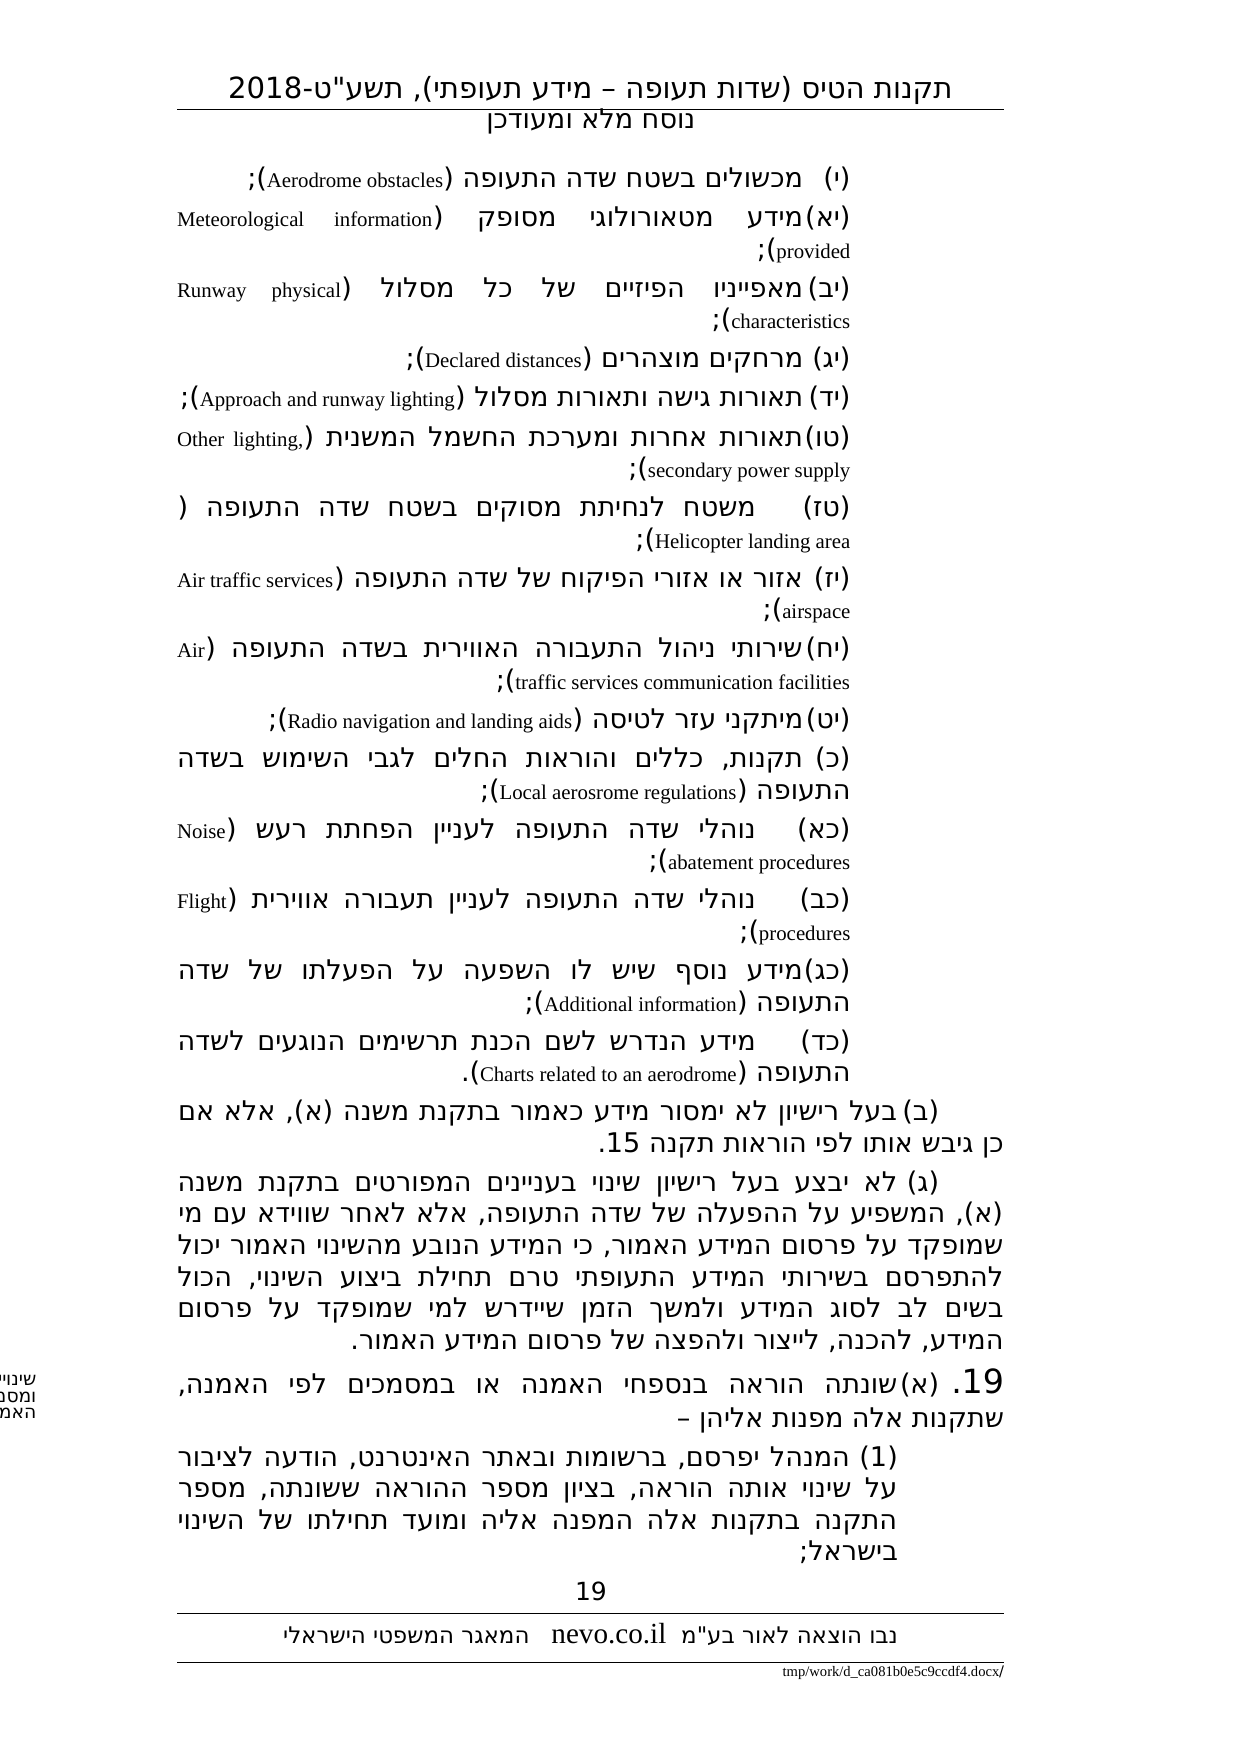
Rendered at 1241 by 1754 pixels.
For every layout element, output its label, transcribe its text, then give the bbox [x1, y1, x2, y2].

text (יא) מידע מטאורולוגי מסופק (Meteorological information provided); [177, 201, 851, 264]
text (ג) לא יבצע בעל רישיון שינוי בעניינים המפורטים בתקנת משנה (א), המשפיע על ההפעלה של שדה התעופה, אלא לאחר שווידא עם מי שמופקד על פרסום המידע האמור, כי המידע הנובע מהשינוי האמור יכול להתפרסם בשירותי המידע התעופתי טרם תחילת ביצוע השינוי, הכול בשים לב לסוג המידע ולמשך הזמן שיידרש למי שמופקד על פרסום המידע, להכנה, לייצור ולהפצה של פרסום המידע האמור. [177, 1166, 1004, 1356]
text (יז) אזור או אזורי הפיקוח של שדה התעופה (Air traffic services airspace); [177, 562, 851, 625]
text (יד) תאורות גישה ותאורות מסלול (Approach and runway lighting); [177, 382, 851, 413]
text (יח) שירותי ניהול התעבורה האווירית בשדה התעופה (Air traffic services communication facilities); [177, 633, 851, 696]
text (1) המנהל יפרסם, ברשומות ובאתר האינטרנט, הודעה לציבור על שינוי אותה הוראה, בציון מספר ההוראה ששונתה, מספר התקנה בתקנות אלה המפנה אליה ומועד תחילתו של השינוי בישראל; [177, 1441, 898, 1567]
text (יט) מיתקני עזר לטיסה (Radio navigation and landing aids); [177, 703, 851, 735]
text (כ) תקנות, כללים והוראות החלים לגבי השימוש בשדה התעופה (Local aerosrome regulations); [177, 742, 851, 806]
text (כב) נוהלי שדה התעופה לעניין תעבורה אווירית (Flight procedures); [177, 884, 851, 947]
text (יג) מרחקים מוצהרים (Declared distances); [177, 343, 851, 374]
text (יב) מאפייניו הפיזיים של כל מסלול (Runway physical characteristics); [177, 272, 851, 335]
text (טז) משטח לנחיתת מסוקים בשטח שדה התעופה (Helicopter landing area); [177, 491, 851, 554]
text (כא) נוהלי שדה התעופה לעניין הפחתת רעש (Noise abatement procedures); [177, 813, 851, 876]
text (כד) מידע הנדרש לשם הכנת תרשימים הנוגעים לשדה התעופה (Charts related to an aerodrome). [177, 1025, 851, 1088]
text (ב) בעל רישיון לא ימסור מידע כאמור בתקנת משנה (א), אלא אם כן גיבש אותו לפי הוראות תקנה 15. [177, 1096, 1004, 1159]
text (טו) תאורות אחרות ומערכת החשמל המשנית (Other lighting, secondary power supply); [177, 421, 851, 484]
text (כג) מידע נוסף שיש לו השפעה על הפעלתו של שדה התעופה (Additional information); [177, 954, 851, 1017]
text 19. (א) שונתה הוראה בנספחי האמנה או במסמכים לפי האמנה, שתקנות אלה מפנות אליהן – [177, 1363, 1004, 1433]
text (י) מכשולים בשטח שדה התעופה (Aerodrome obstacles); [177, 162, 851, 194]
